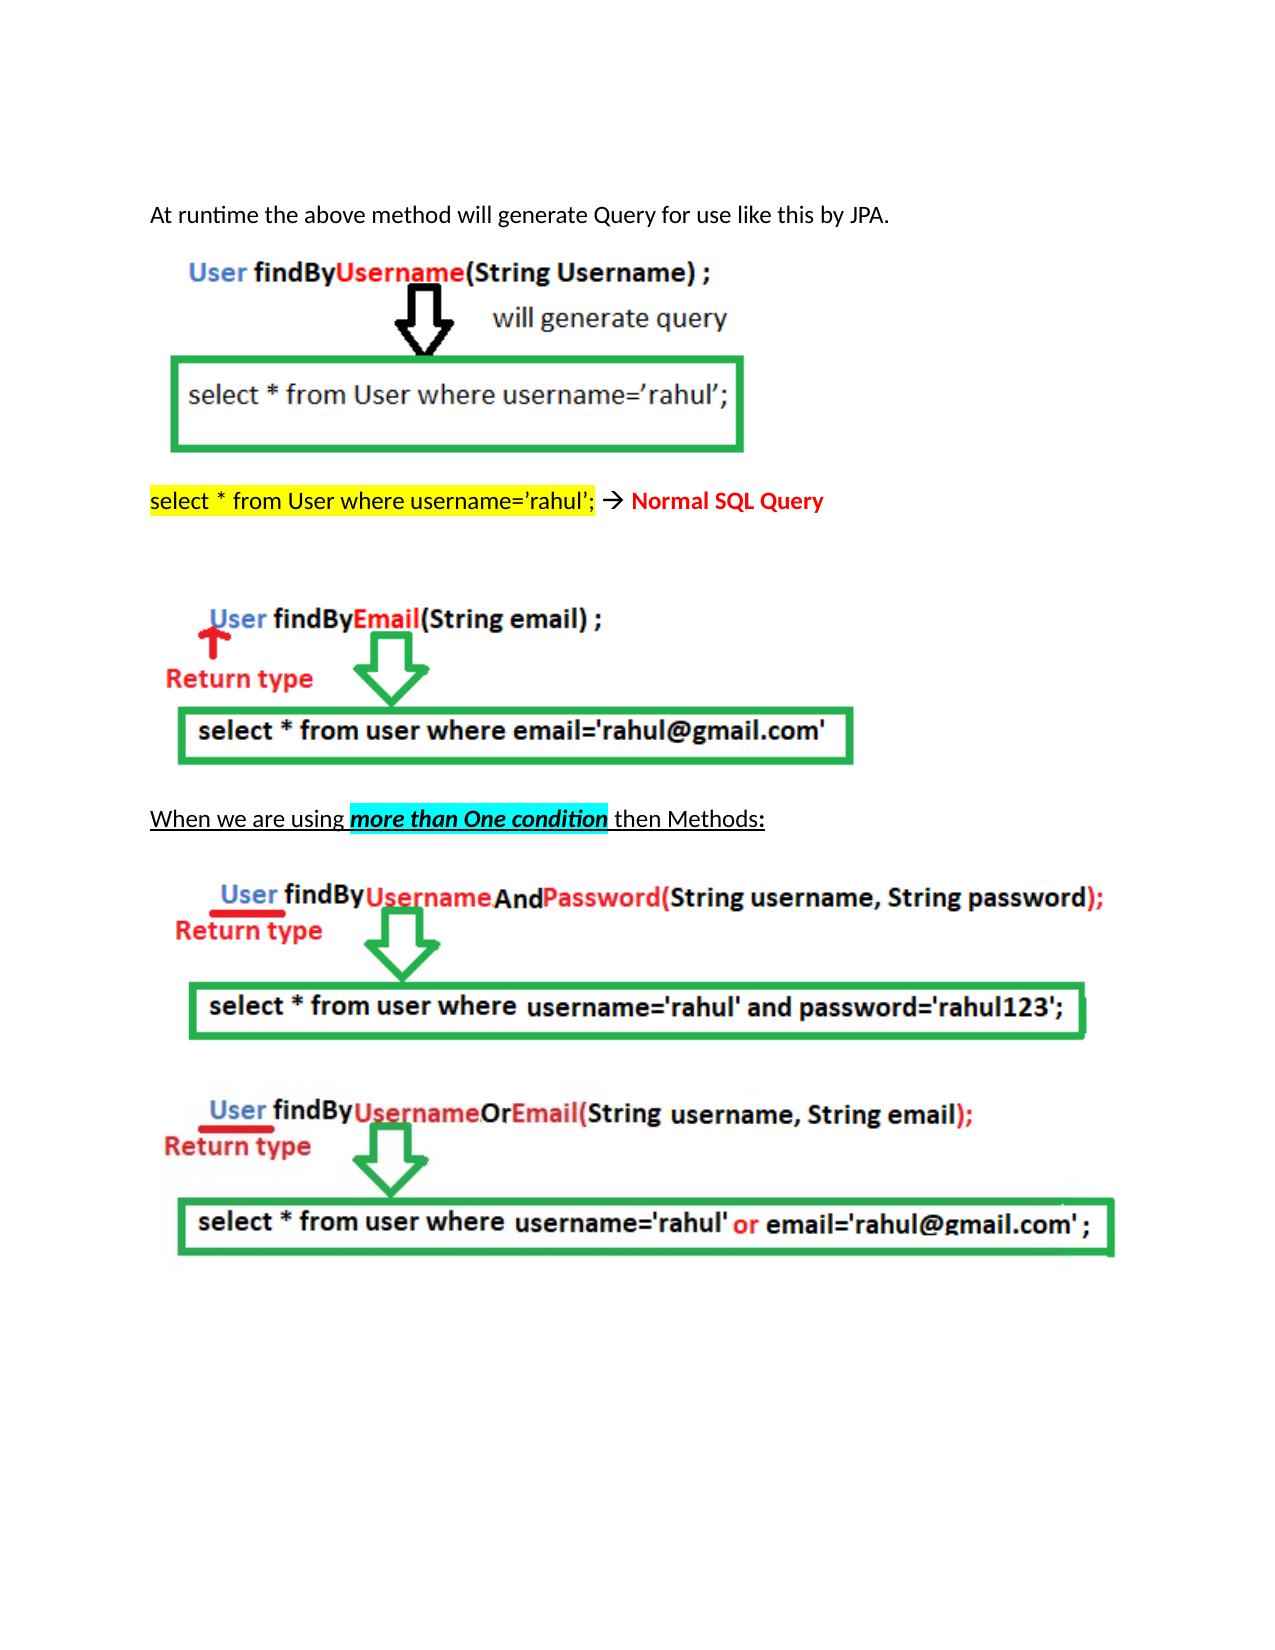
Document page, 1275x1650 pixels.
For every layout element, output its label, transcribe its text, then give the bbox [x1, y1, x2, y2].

text select * from User where username=’rahul’; Normal SQL Query [595, 485, 1125, 516]
picture [150, 852, 1118, 1059]
picture [150, 1077, 1125, 1270]
text When we are using more than One condition then Methods: [608, 803, 1125, 834]
text When we are using more than One condition then Methods: [150, 803, 350, 829]
picture [150, 590, 871, 784]
text At runtime the above method will generate Query for use like this by JPA. [150, 199, 1125, 230]
picture [150, 249, 757, 467]
